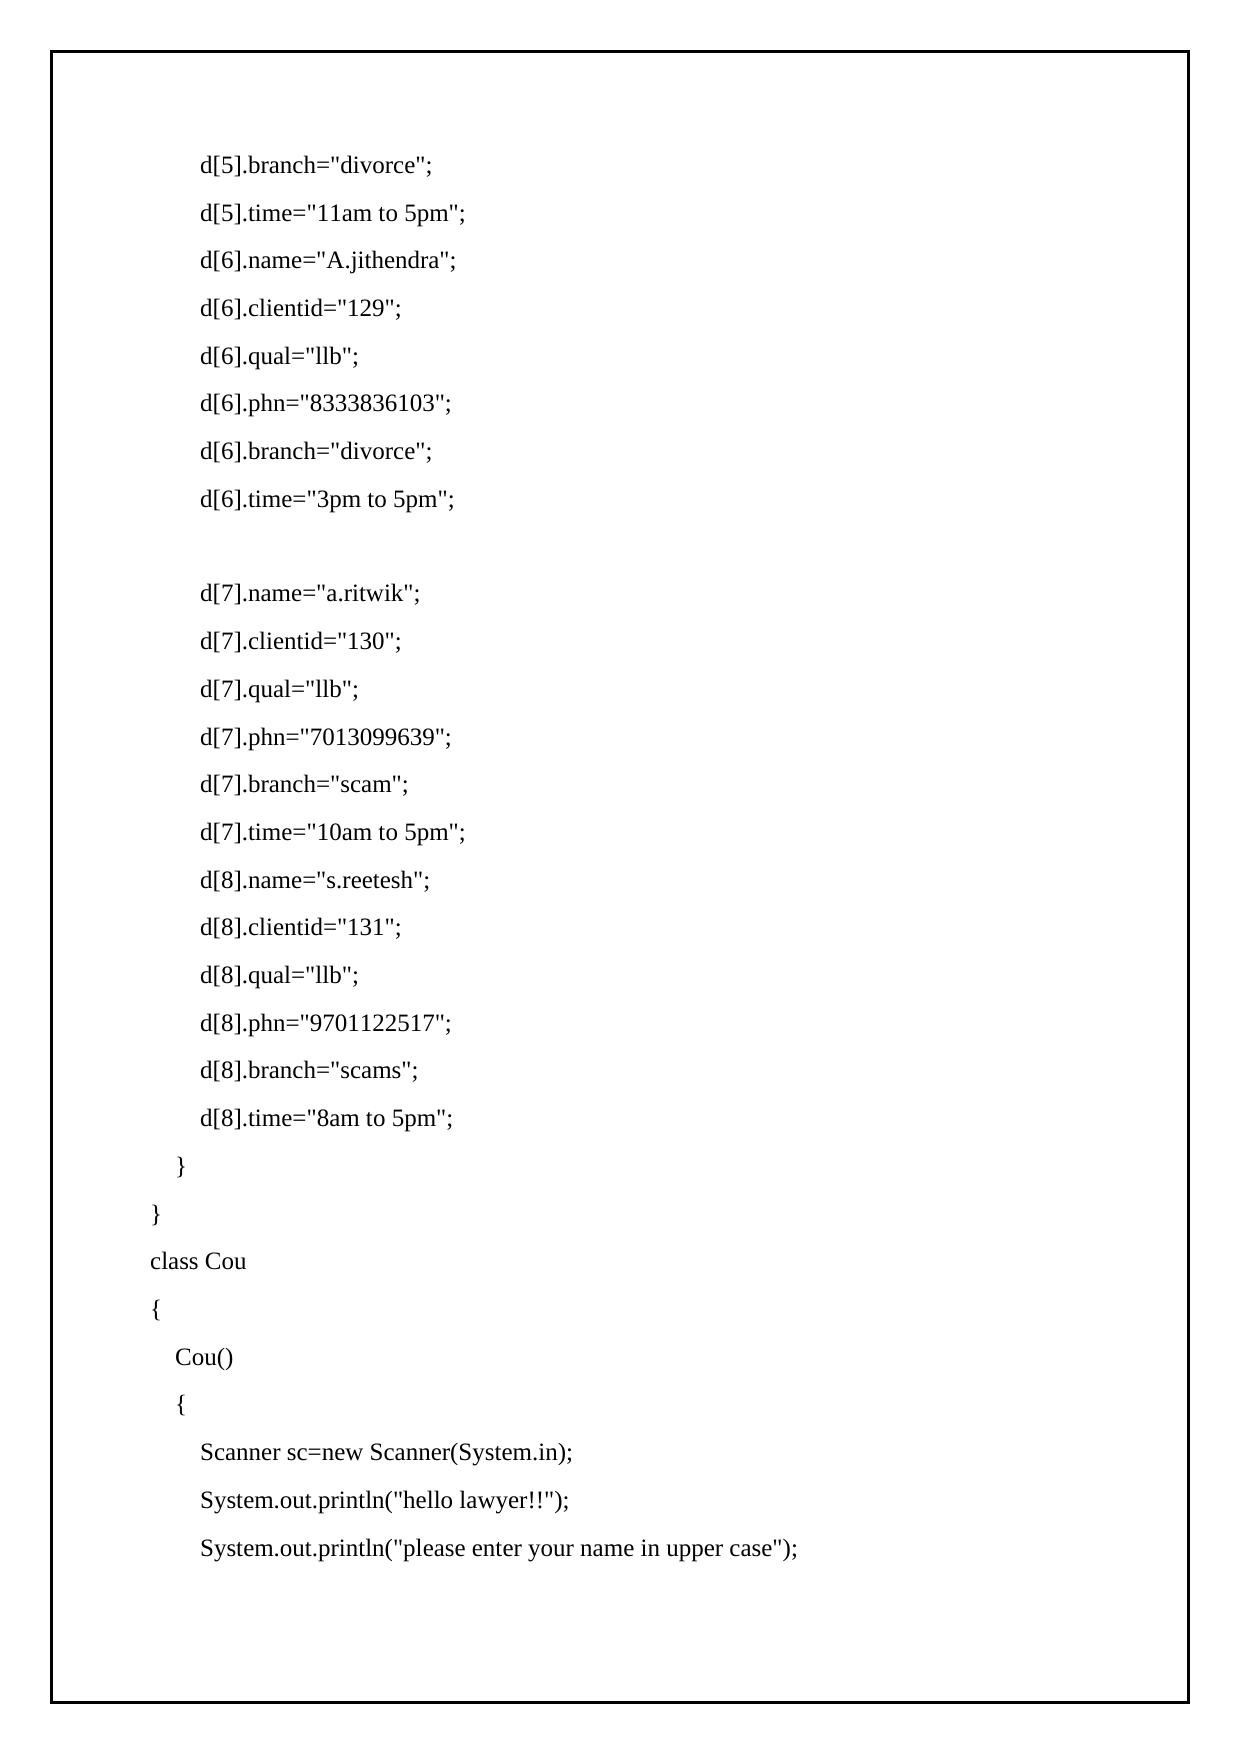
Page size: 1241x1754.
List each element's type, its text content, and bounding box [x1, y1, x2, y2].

text d[8].clientid="131"; [150, 912, 1090, 941]
text d[8].name="s.reetesh"; [150, 865, 1090, 893]
text Cou() [150, 1342, 1090, 1371]
text Scanner sc=new Scanner(System.in); [150, 1437, 1090, 1466]
text { [150, 1389, 1090, 1418]
text d[6].time="3pm to 5pm"; [150, 484, 1090, 513]
text d[8].branch="scams"; [150, 1056, 1090, 1084]
text d[8].qual="llb"; [150, 960, 1090, 989]
text { [150, 1294, 1090, 1323]
text d[7].clientid="130"; [150, 626, 1090, 655]
text d[8].time="8am to 5pm"; [150, 1103, 1090, 1132]
text d[8].phn="9701122517"; [150, 1008, 1090, 1037]
text System.out.println("hello lawyer!!"); [150, 1485, 1090, 1514]
text d[6].clientid="129"; [150, 293, 1090, 322]
text d[7].time="10am to 5pm"; [150, 817, 1090, 846]
text d[7].phn="7013099639"; [150, 722, 1090, 750]
text d[6].phn="8333836103"; [150, 388, 1090, 417]
text d[5].time="11am to 5pm"; [150, 198, 1090, 226]
text d[6].branch="divorce"; [150, 436, 1090, 465]
text class Cou [150, 1246, 1090, 1275]
text d[7].branch="scam"; [150, 769, 1090, 798]
text } [150, 1151, 1090, 1180]
text d[7].qual="llb"; [150, 674, 1090, 703]
text d[5].branch="divorce"; [150, 150, 1090, 179]
text System.out.println("please enter your name in upper case"); [150, 1533, 1090, 1561]
text d[6].qual="llb"; [150, 341, 1090, 369]
text } [150, 1199, 1090, 1227]
text d[7].name="a.ritwik"; [150, 578, 1090, 607]
text d[6].name="A.jithendra"; [150, 245, 1090, 274]
